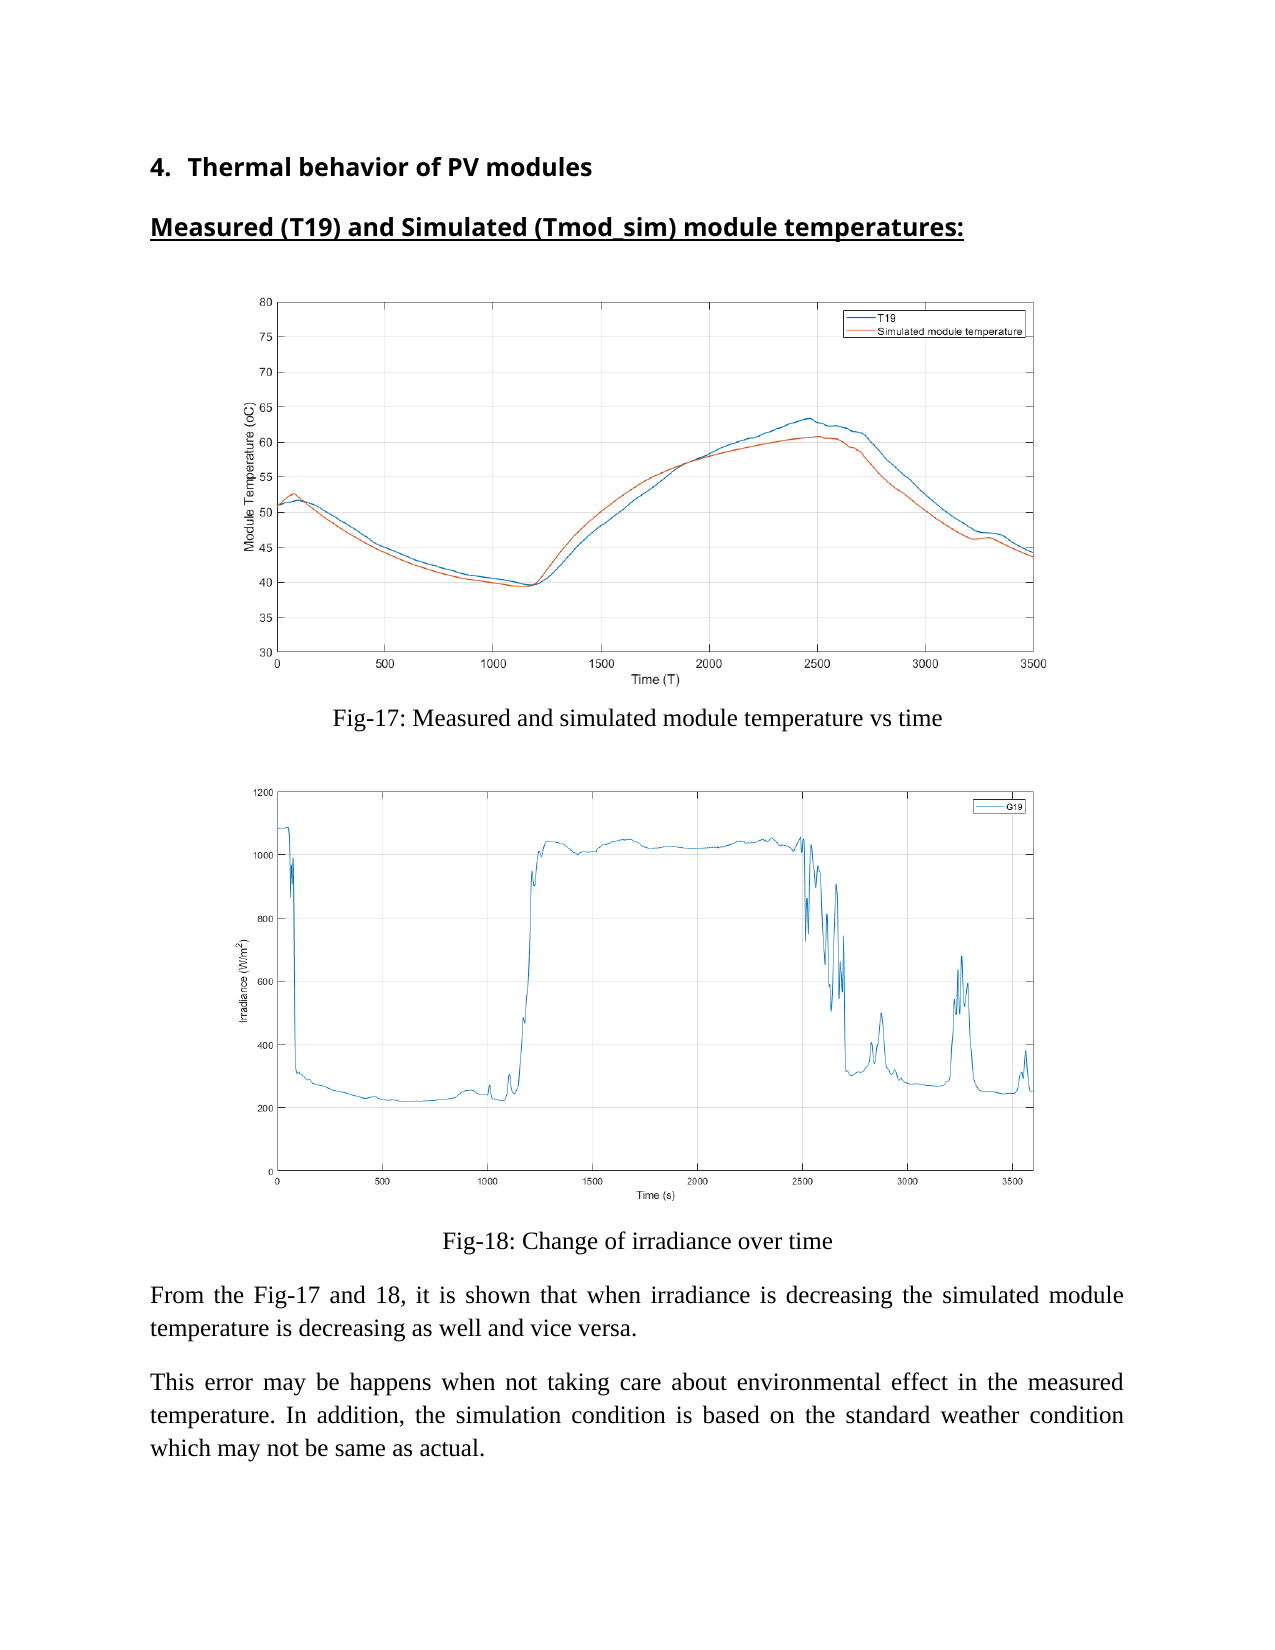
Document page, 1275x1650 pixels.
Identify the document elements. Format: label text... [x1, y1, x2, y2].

text This error may be happens when not taking care about environmental effect in the measured temperature. In addition, the simulation condition is based on the standard weather condition which may not be same as actual. [150, 1367, 1125, 1462]
text Fig-18: Change of irradiance over time [150, 1226, 1125, 1255]
picture [150, 270, 1125, 699]
text Fig-17: Measured and simulated module temperature vs time [150, 703, 1125, 732]
picture [150, 756, 1125, 1222]
text Measured (T19) and Simulated (Tmod_sim) module temperatures: [150, 210, 1125, 244]
list Thermal behavior of PV modules [150, 150, 1125, 184]
text From the Fig-17 and 18, it is shown that when irradiance is decreasing the simulated module temperature is decreasing as well and vice versa. [150, 1280, 1125, 1342]
